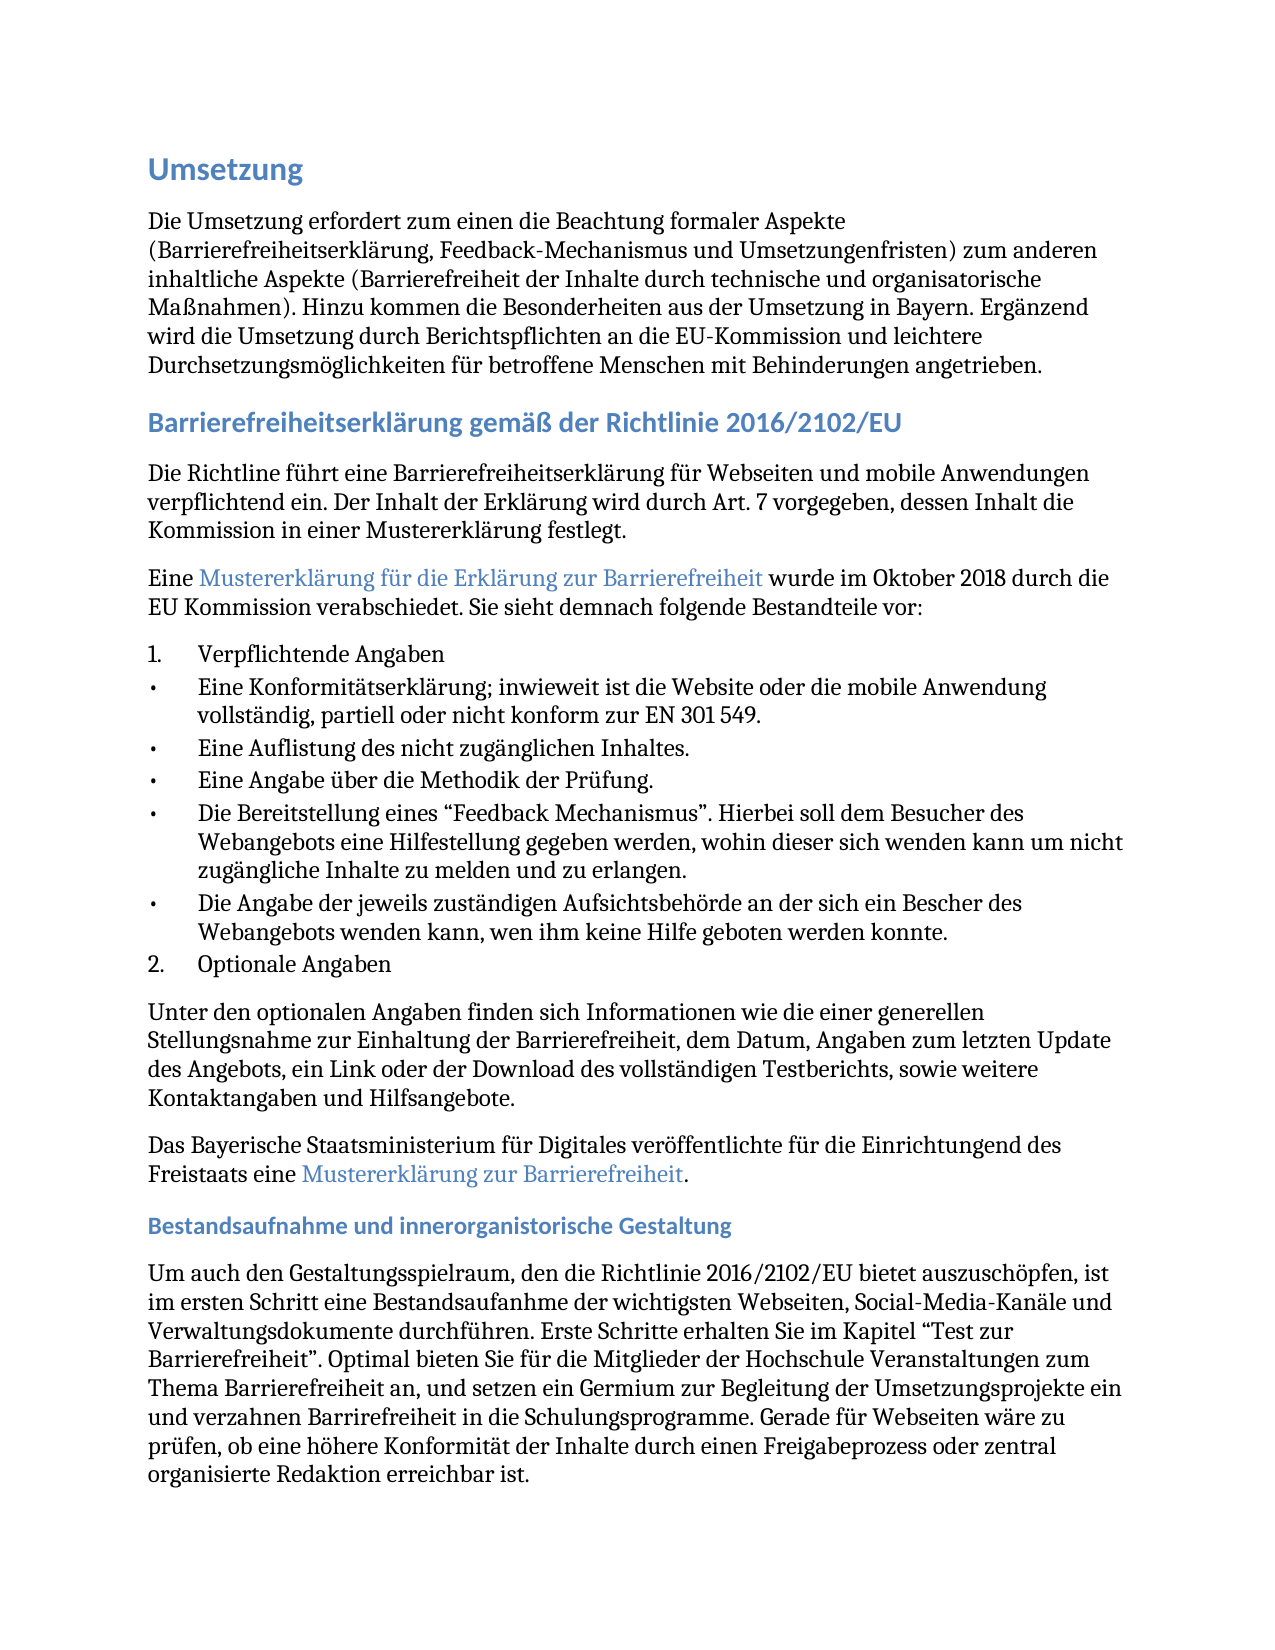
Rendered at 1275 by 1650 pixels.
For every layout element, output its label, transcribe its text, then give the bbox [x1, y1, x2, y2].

text Eine Mustererklärung für die Erklärung zur Barrierefreiheit wurde im Oktober 2018 durch die EU Kommission verabschiedet. Sie sieht demnach folgende Bestandteile vor: [148, 564, 1127, 621]
text Um auch den Gestaltungsspielraum, den die Richtlinie 2016/2102/EU bietet auszuschöpfen, ist im ersten Schritt eine Bestandsaufanhme der wichtigsten Webseiten, Social-Media-Kanäle und Verwaltungsdokumente durchführen. Erste Schritte erhalten Sie im Kapitel “Test zur Barrierefreiheit”. Optimal bieten Sie für die Mitglieder der Hochschule Veranstaltungen zum Thema Barrierefreiheit an, und setzen ein Germium zur Begleitung der Umsetzungsprojekte ein und verzahnen Barrirefreiheit in die Schulungsprogramme. Gerade für Webseiten wäre zu prüfen, ob eine höhere Konformität der Inhalte durch einen Freigabeprozess oder zentral organisierte Redaktion erreichbar ist. [148, 1259, 1127, 1489]
list Die Bereitstellung eines “Feedback Mechanismus”. Hierbei soll dem Besucher des Webangebots eine Hilfestellung gegeben werden, wohin dieser sich wenden kann um nicht zugängliche Inhalte zu melden und zu erlangen. [148, 799, 1127, 885]
text Unter den optionalen Angaben finden sich Informationen wie die einer generellen Stellungsnahme zur Einhaltung der Barrierefreiheit, dem Datum, Angaben zum letzten Update des Angebots, ein Link oder der Download des vollständigen Testberichts, sowie weitere Kontaktangaben und Hilfsangebote. [148, 998, 1127, 1113]
text Das Bayerische Staatsministerium für Digitales veröffentlichte für die Einrichtungend des Freistaats eine Mustererklärung zur Barrierefreiheit. [148, 1131, 1127, 1189]
list Eine Angabe über die Methodik der Prüfung. [148, 766, 1127, 795]
list Verpflichtende Angaben [148, 640, 1127, 669]
list Eine Konformitätserklärung; inwieweit ist die Website oder die mobile Anwendung vollständig, partiell oder nicht konform zur EN 301 549. [148, 673, 1127, 730]
list Optionale Angaben [148, 950, 1127, 979]
subtitle Barrierefreiheitserklärung gemäß der Richtlinie 2016/2102/EU [148, 404, 1127, 440]
subtitle Bestandsaufnahme und innerorganistorische Gestaltung [148, 1210, 1127, 1240]
text Die Richtline führt eine Barrierefreiheitserklärung für Webseiten und mobile Anwendungen verpflichtend ein. Der Inhalt der Erklärung wird durch Art. 7 vorgegeben, dessen Inhalt die Kommission in einer Mustererklärung festlegt. [148, 459, 1127, 545]
list Die Angabe der jeweils zuständigen Aufsichtsbehörde an der sich ein Bescher des Webangebots wenden kann, wen ihm keine Hilfe geboten werden konnte. [148, 889, 1127, 946]
text Die Umsetzung erfordert zum einen die Beachtung formaler Aspekte (Barrierefreiheitserklärung, Feedback-Mechanismus und Umsetzungenfristen) zum anderen inhaltliche Aspekte (Barrierefreiheit der Inhalte durch technische und organisatorische Maßnahmen). Hinzu kommen die Besonderheiten aus der Umsetzung in Bayern. Ergänzend wird die Umsetzung durch Berichtspflichten an die EU-Kommission und leichtere Durchsetzungsmöglichkeiten für betroffene Menschen mit Behinderungen angetrieben. [148, 207, 1127, 379]
subtitle Umsetzung [148, 148, 1127, 188]
list Eine Auflistung des nicht zugänglichen Inhaltes. [148, 734, 1127, 763]
